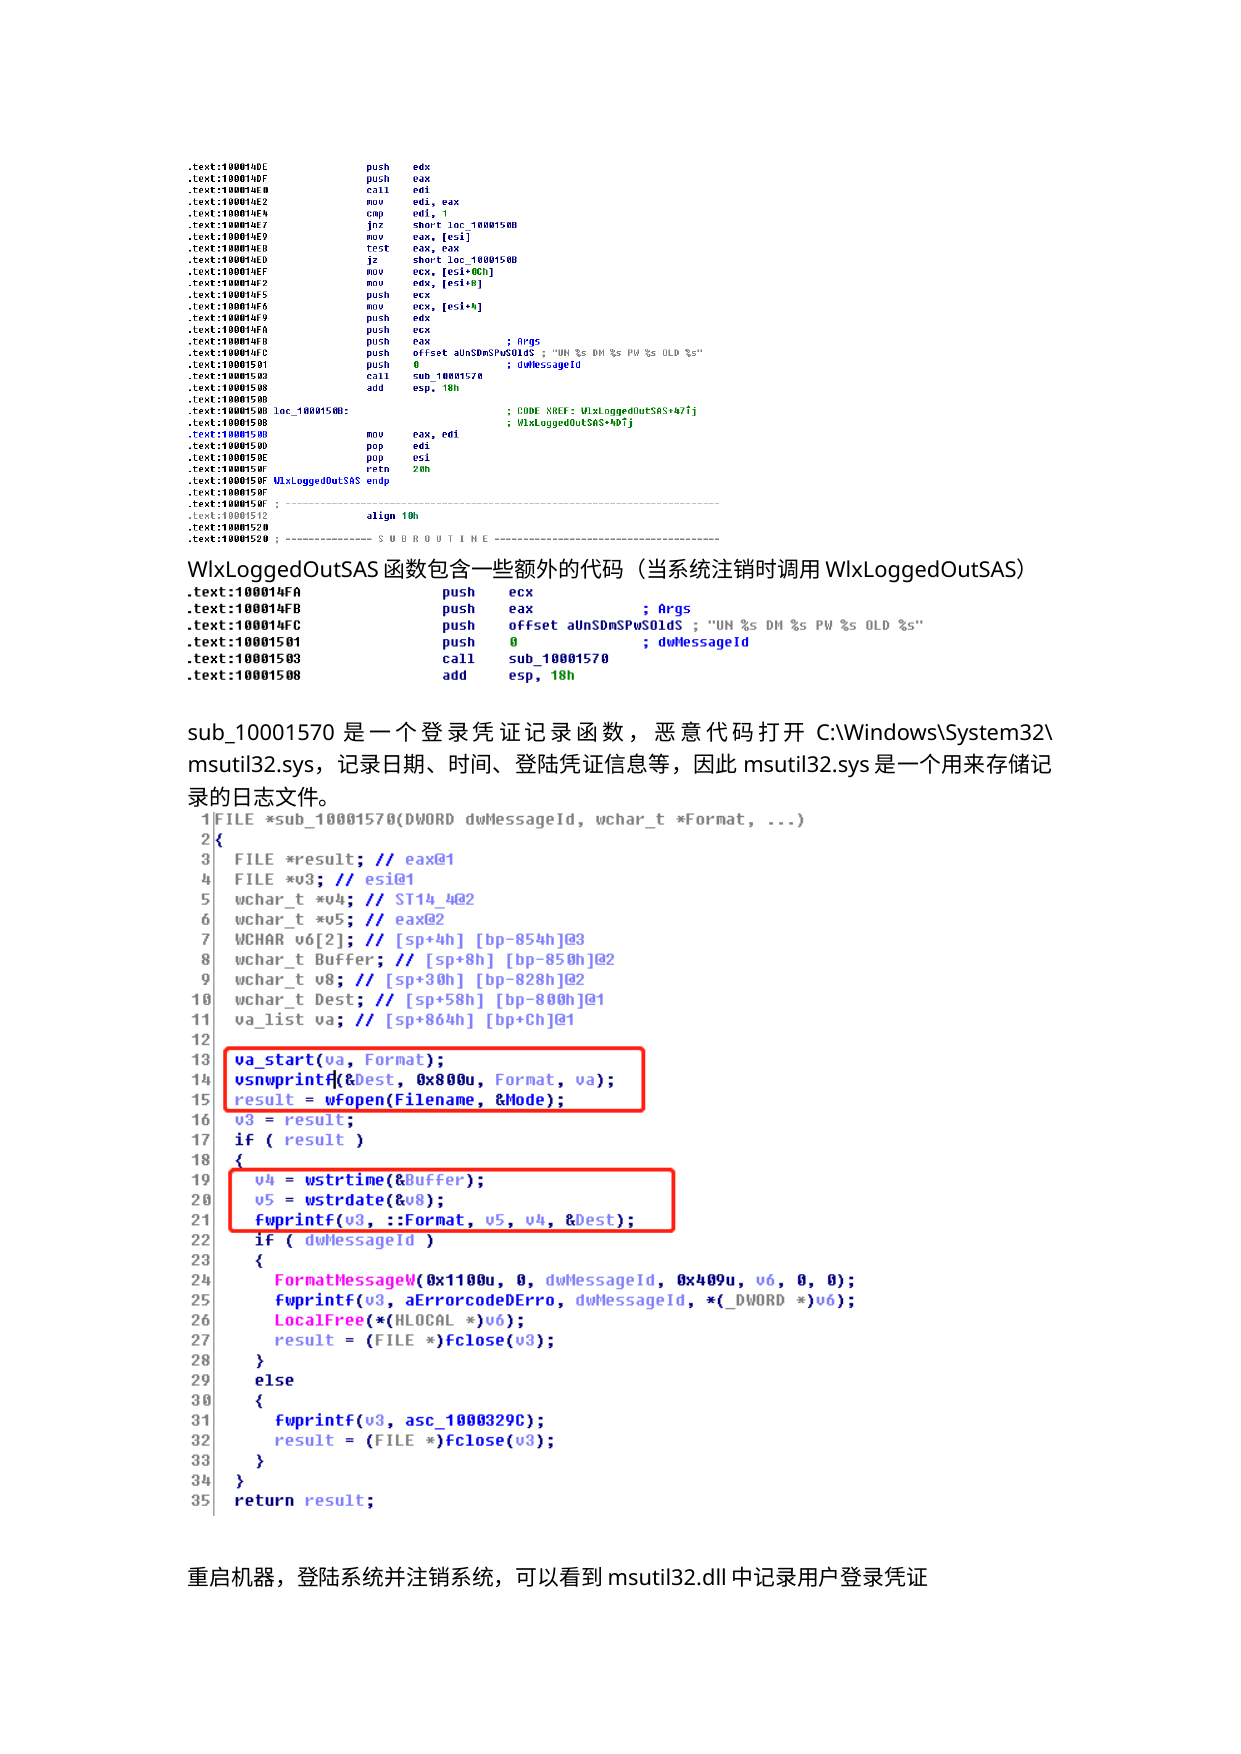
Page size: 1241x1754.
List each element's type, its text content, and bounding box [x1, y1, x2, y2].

list WlxLoggedOutSAS函数包含一些额外的代码（当系统注销时调用WlxLoggedOutSAS） [187, 552, 1053, 584]
list sub_10001570是一个登录凭证记录函数，恶意代码打开C:\Windows\System32\msutil32.sys，记录日期、时间、登陆凭证信息等，因此msutil32.sys是一个用来存储记录的日志文件。 [187, 714, 1053, 812]
picture [187, 584, 1052, 685]
picture [187, 162, 819, 546]
list 重启机器，登陆系统并注销系统，可以看到msutil32.dll中记录用户登录凭证 [187, 1559, 1053, 1592]
picture [187, 812, 1005, 1516]
